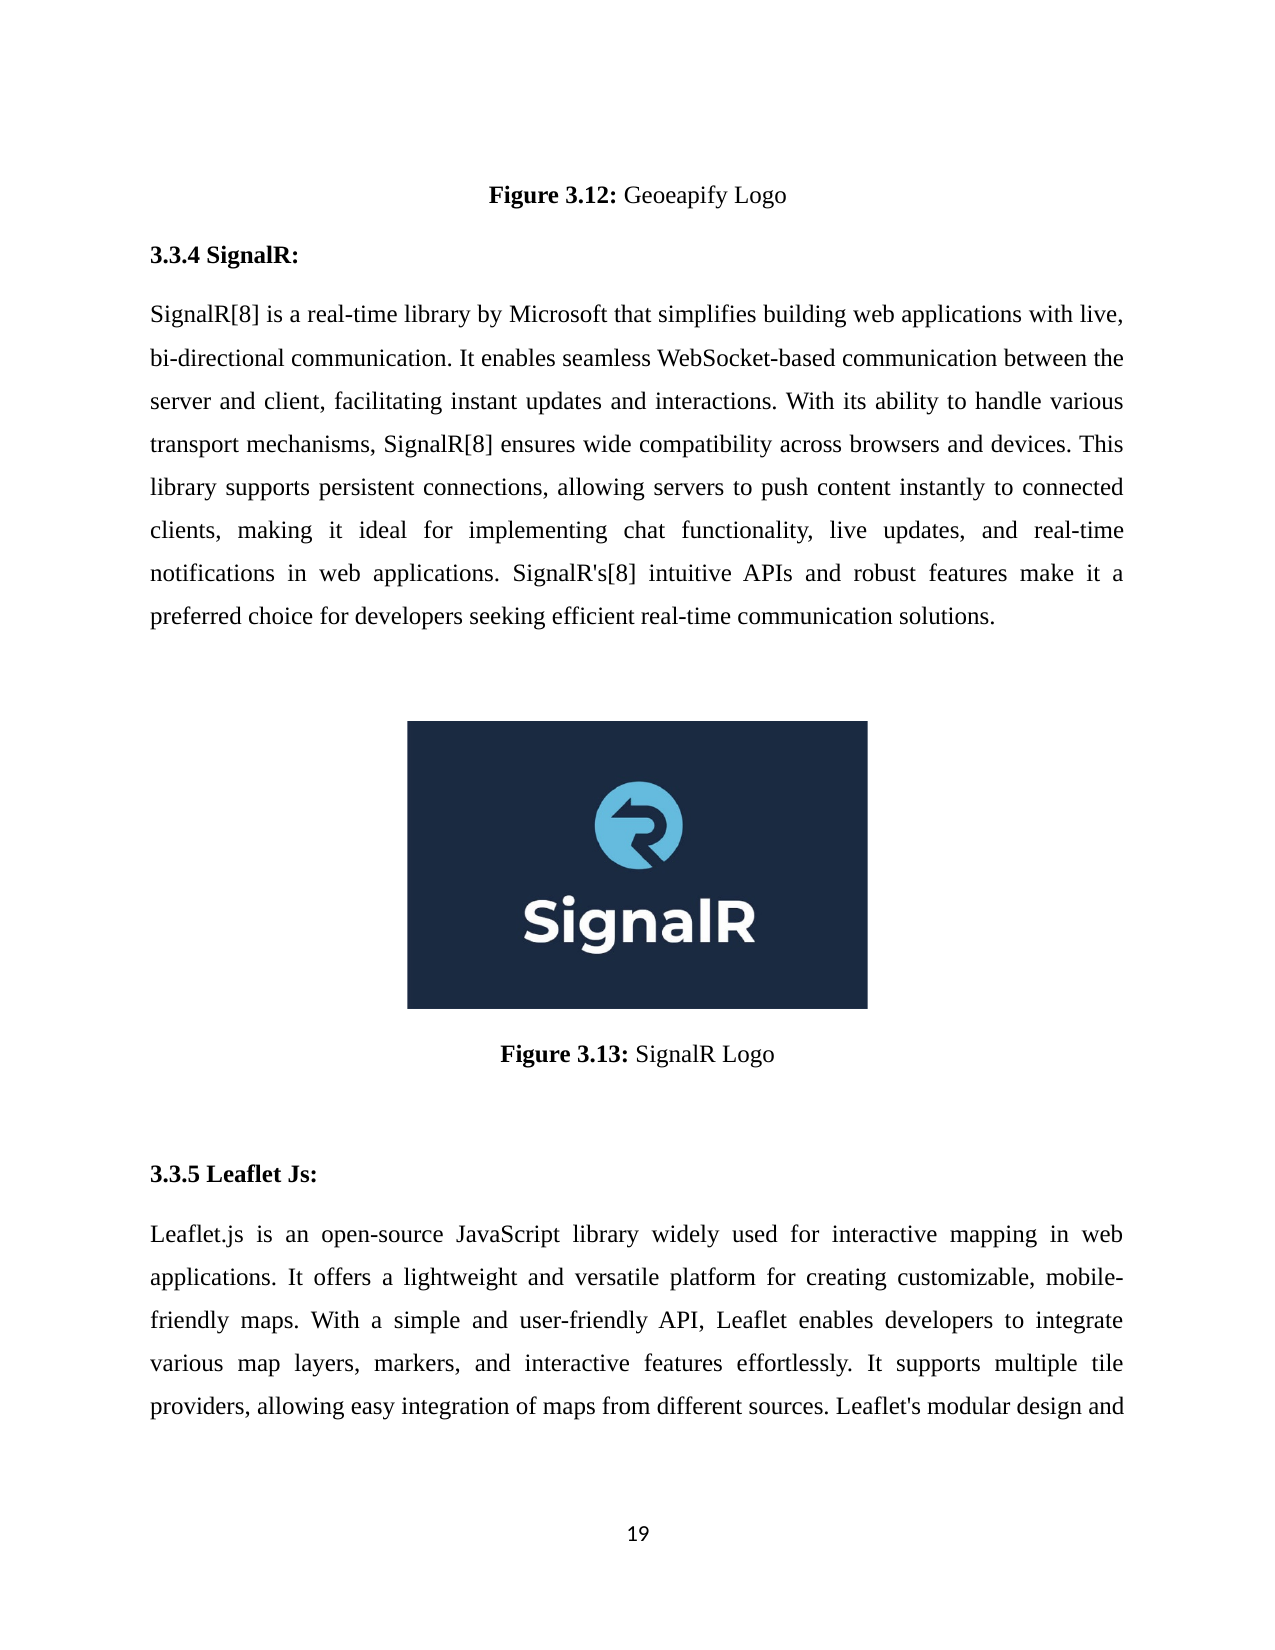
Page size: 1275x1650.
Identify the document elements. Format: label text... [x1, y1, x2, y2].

picture [407, 721, 868, 1009]
text 3.3.5 Leaflet Js: [150, 1159, 1125, 1188]
text SignalR[8] is a real-time library by Microsoft that simplifies building web applications with live, bi-directional communication. It enables seamless WebSocket-based communication between the server and client, facilitating instant updates and interactions. With its ability to handle various transport mechanisms, SignalR[8] ensures wide compatibility across browsers and devices. This library supports persistent connections, allowing servers to push content instantly to connected clients, making it ideal for implementing chat functionality, live updates, and real-time notifications in web applications. SignalR's[8] intuitive APIs and robust features make it a preferred choice for developers seeking efficient real-time communication solutions. [150, 299, 1125, 630]
text 3.3.4 SignalR: [150, 240, 1125, 268]
text Figure 3.13: SignalR Logo [150, 1039, 1125, 1068]
text Figure 3.12: Geoeapify Logo [150, 180, 1125, 209]
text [150, 1219, 1125, 1420]
